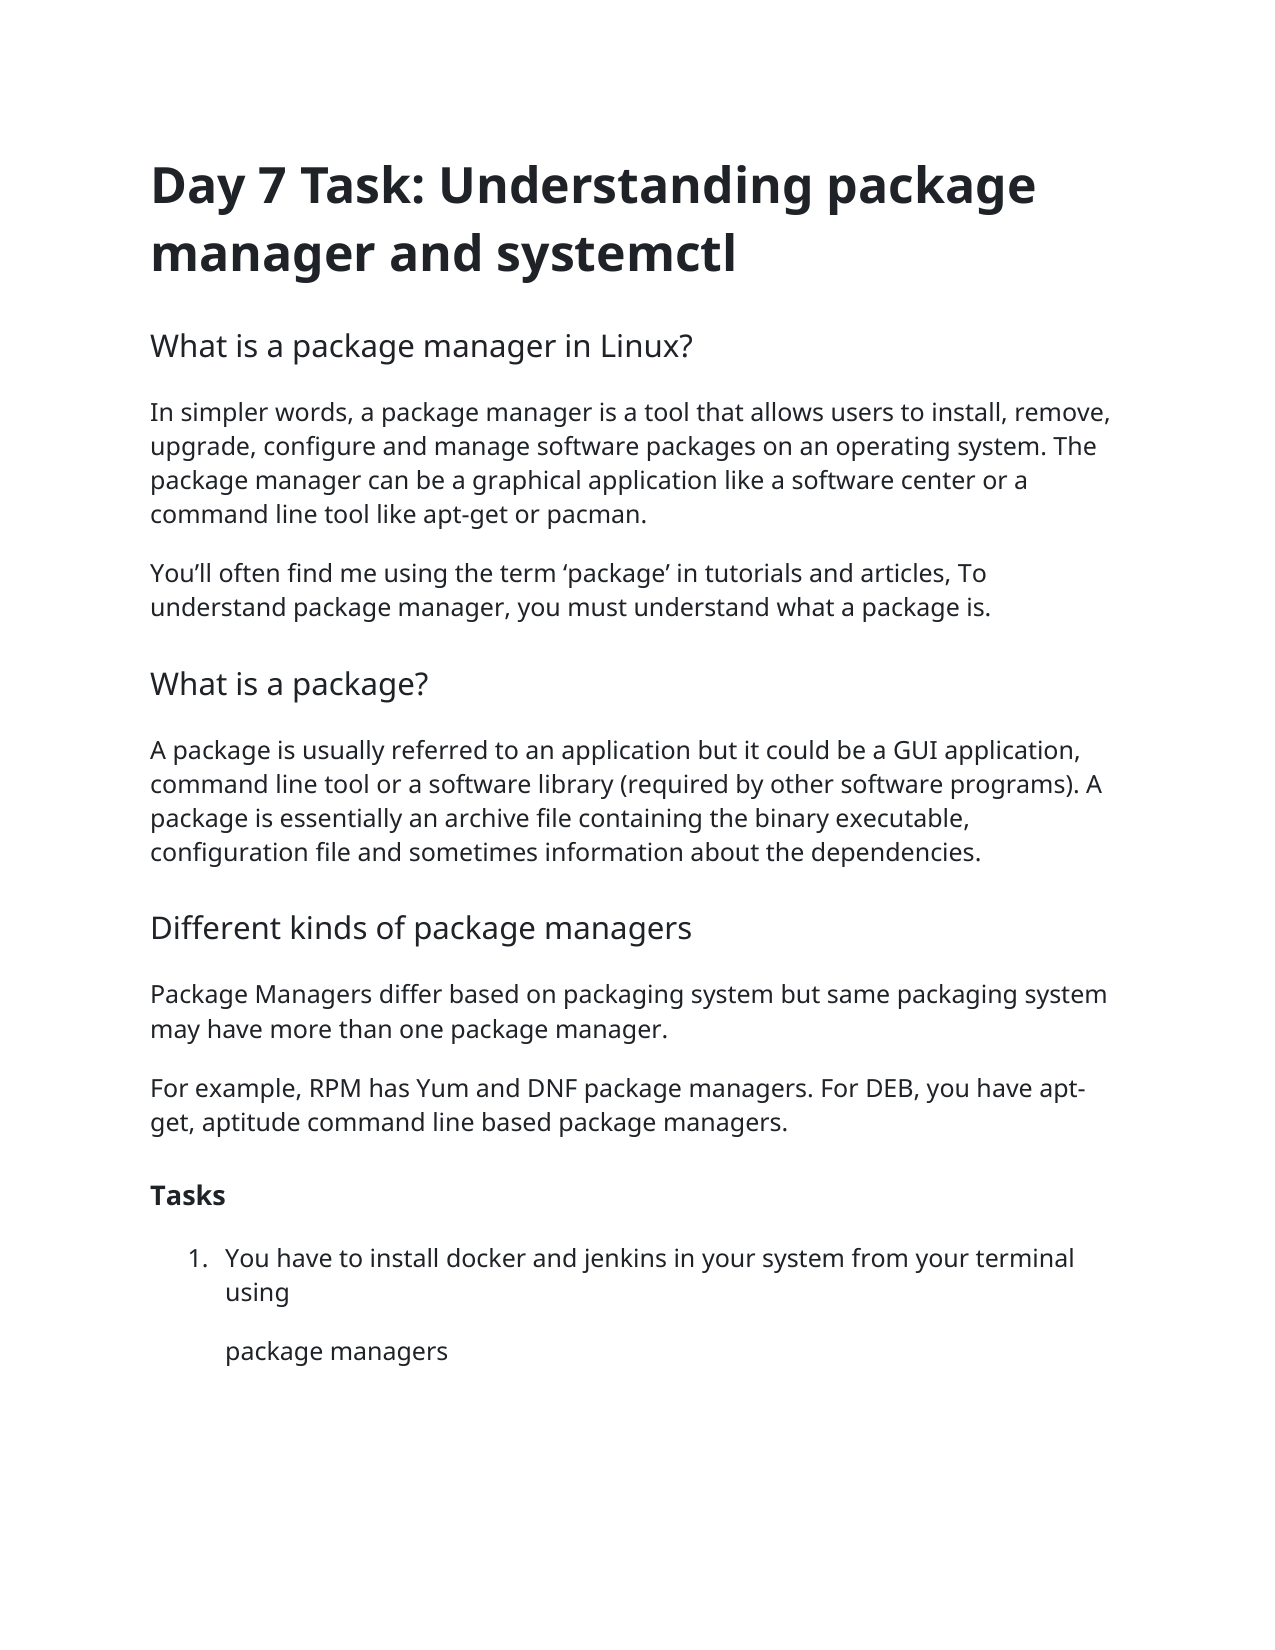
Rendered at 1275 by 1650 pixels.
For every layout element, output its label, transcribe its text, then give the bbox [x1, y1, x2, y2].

text In simpler words, a package manager is a tool that allows users to install, remove, upgrade, configure and manage software packages on an operating system. The package manager can be a graphical application like a software center or a command line tool like apt-get or pacman. [150, 395, 1125, 531]
text You’ll often find me using the term ‘package’ in tutorials and articles, To understand package manager, you must understand what a package is. [150, 556, 1125, 624]
subtitle Tasks [150, 1176, 1125, 1213]
text Package Managers differ based on packaging system but same packaging system may have more than one package manager. [150, 977, 1125, 1045]
subtitle Different kinds of package managers [150, 906, 1125, 949]
text A package is usually referred to an application but it could be a GUI application, command line tool or a software library (required by other software programs). A package is essentially an archive file containing the binary executable, configuration file and sometimes information about the dependencies. [150, 732, 1125, 869]
text Day 7 Task: Understanding package manager and systemctl [150, 150, 1125, 286]
text For example, RPM has Yum and DNF package managers. For DEB, you have apt-get, aptitude command line based package managers. [150, 1070, 1125, 1138]
text package managers [225, 1334, 1125, 1368]
subtitle What is a package? [150, 662, 1125, 704]
subtitle What is a package manager in Linux? [150, 324, 1125, 366]
list You have to install docker and jenkins in your system from your terminal using [187, 1241, 1125, 1309]
